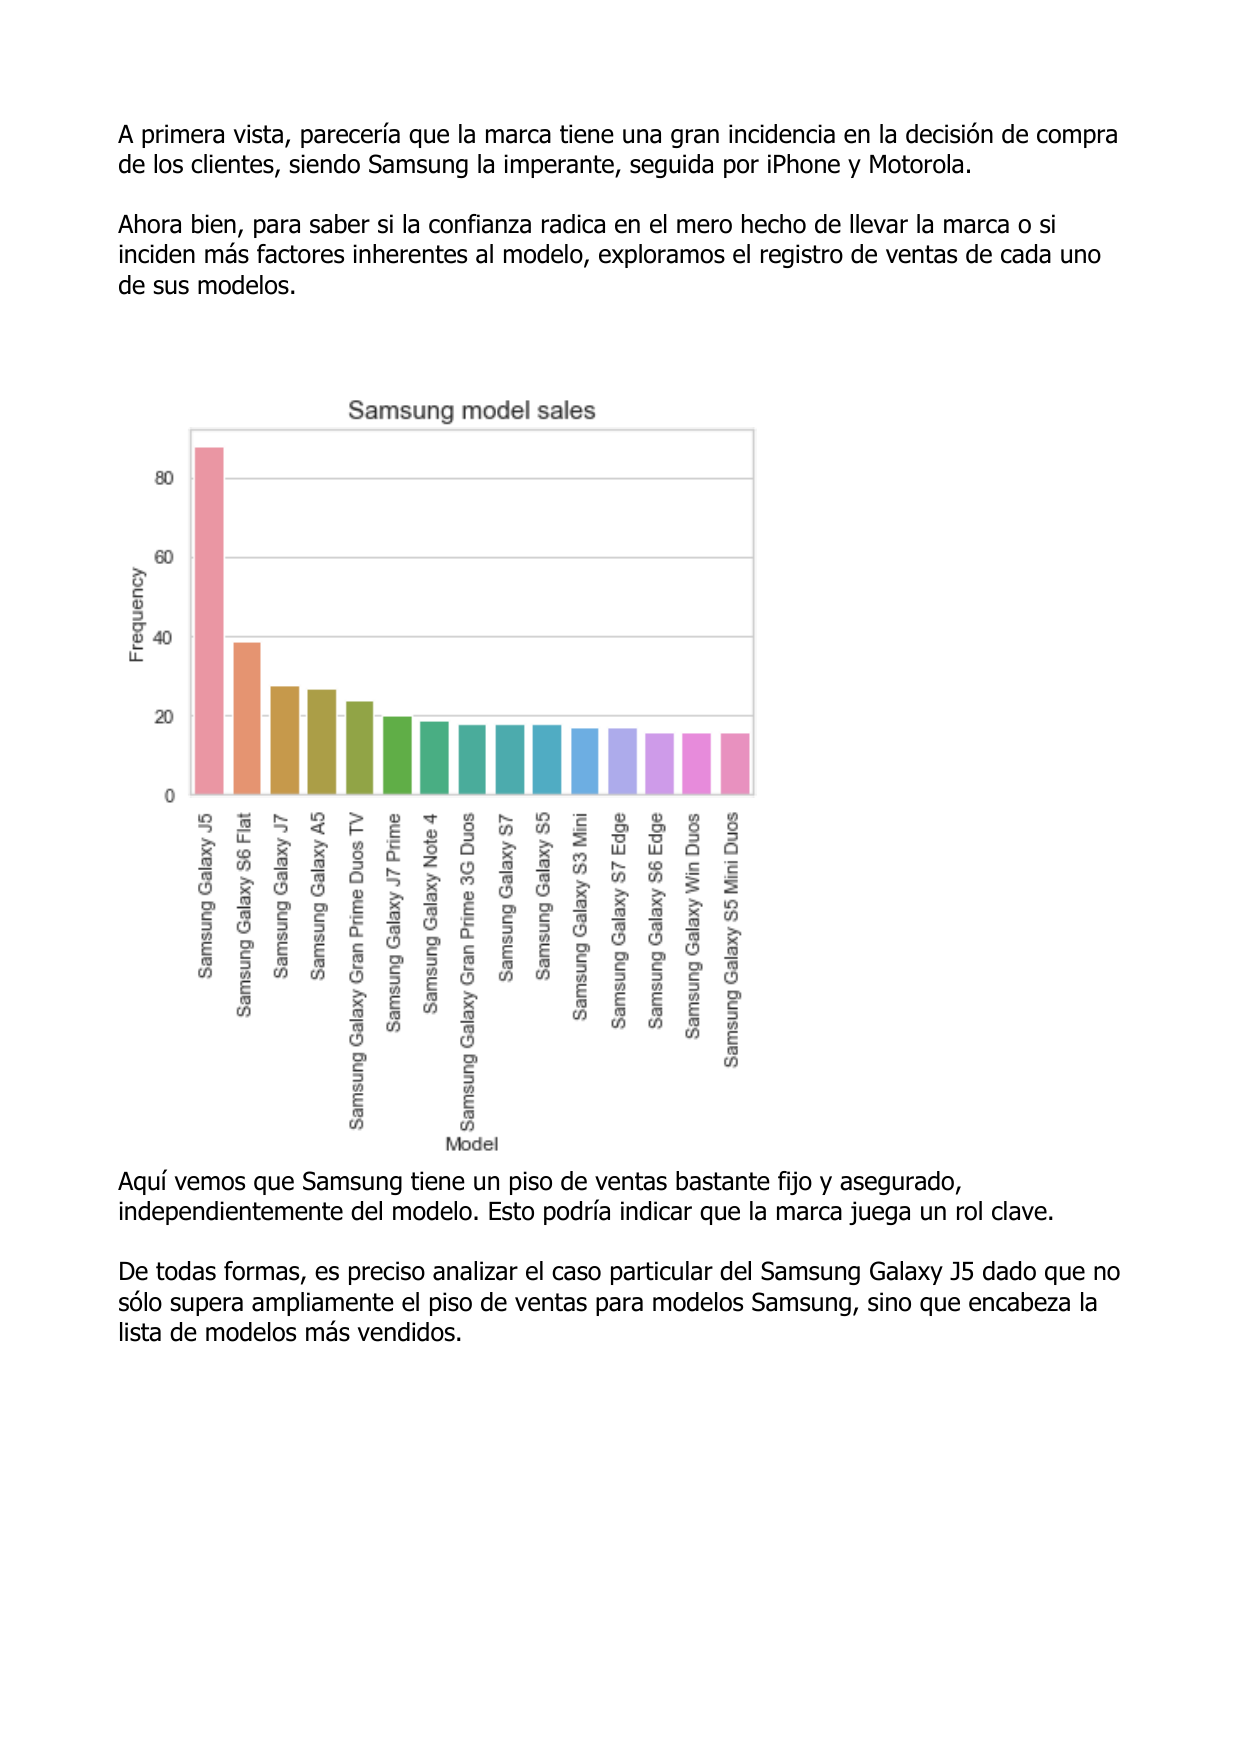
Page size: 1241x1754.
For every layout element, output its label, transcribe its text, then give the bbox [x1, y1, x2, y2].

text A primera vista, parecería que la marca tiene una gran incidencia en la decisión de compra de los clientes, siendo Samsung la imperante, seguida por iPhone y Motorola. [118, 118, 1122, 178]
text Aquí vemos que Samsung tiene un piso de ventas bastante fijo y asegurado, independientemente del modelo. Esto podría indicar que la marca juega un rol clave. [118, 1165, 1122, 1226]
text Ahora bien, para saber si la confianza radica en el mero hecho de llevar la marca o si inciden más factores inherentes al modelo, exploramos el registro de ventas de cada uno de sus modelos. [118, 209, 1122, 299]
picture [118, 390, 775, 1166]
text De todas formas, es preciso analizar el caso particular del Samsung Galaxy J5 dado que no sólo supera ampliamente el piso de ventas para modelos Samsung, sino que encabeza la lista de modelos más vendidos. [118, 1256, 1122, 1346]
